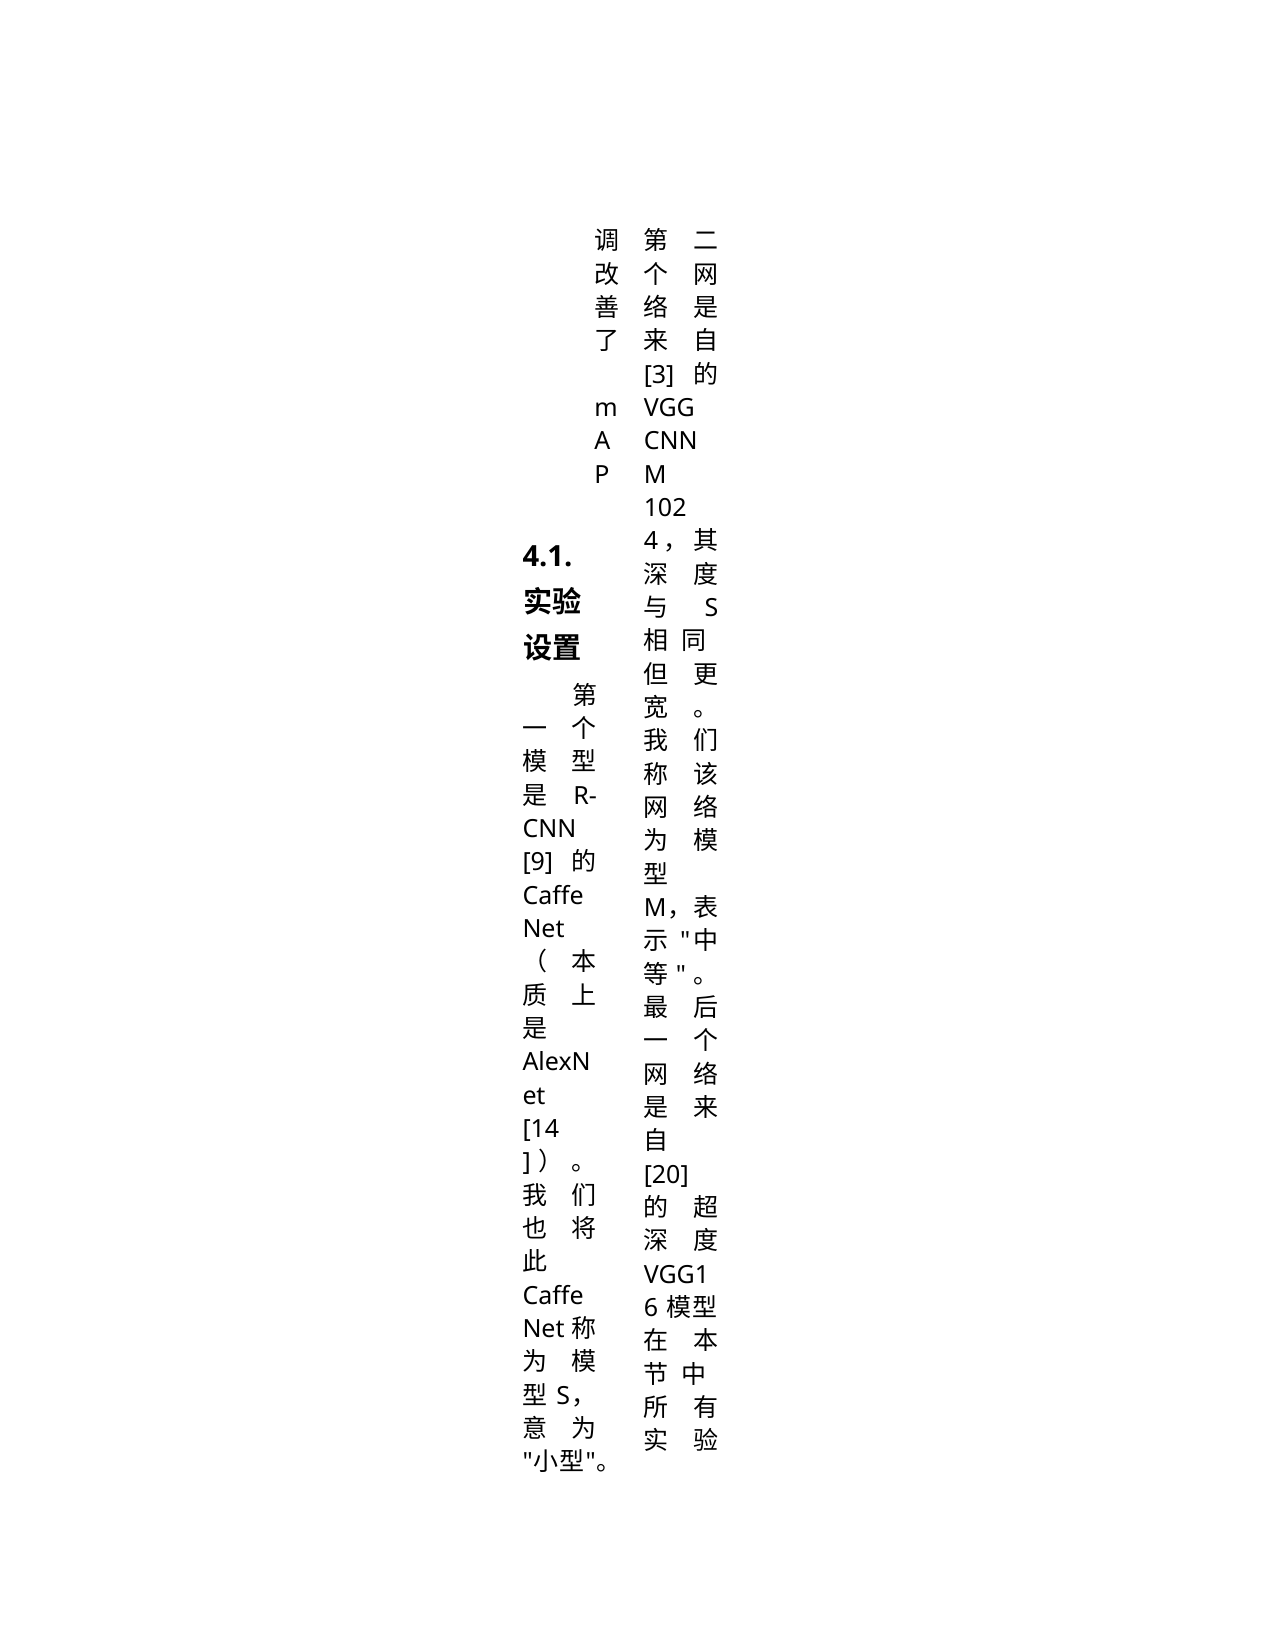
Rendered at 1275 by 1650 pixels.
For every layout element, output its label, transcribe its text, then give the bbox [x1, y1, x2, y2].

subtitle 4.1.实验设置 [522, 536, 597, 666]
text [522, 677, 597, 1477]
